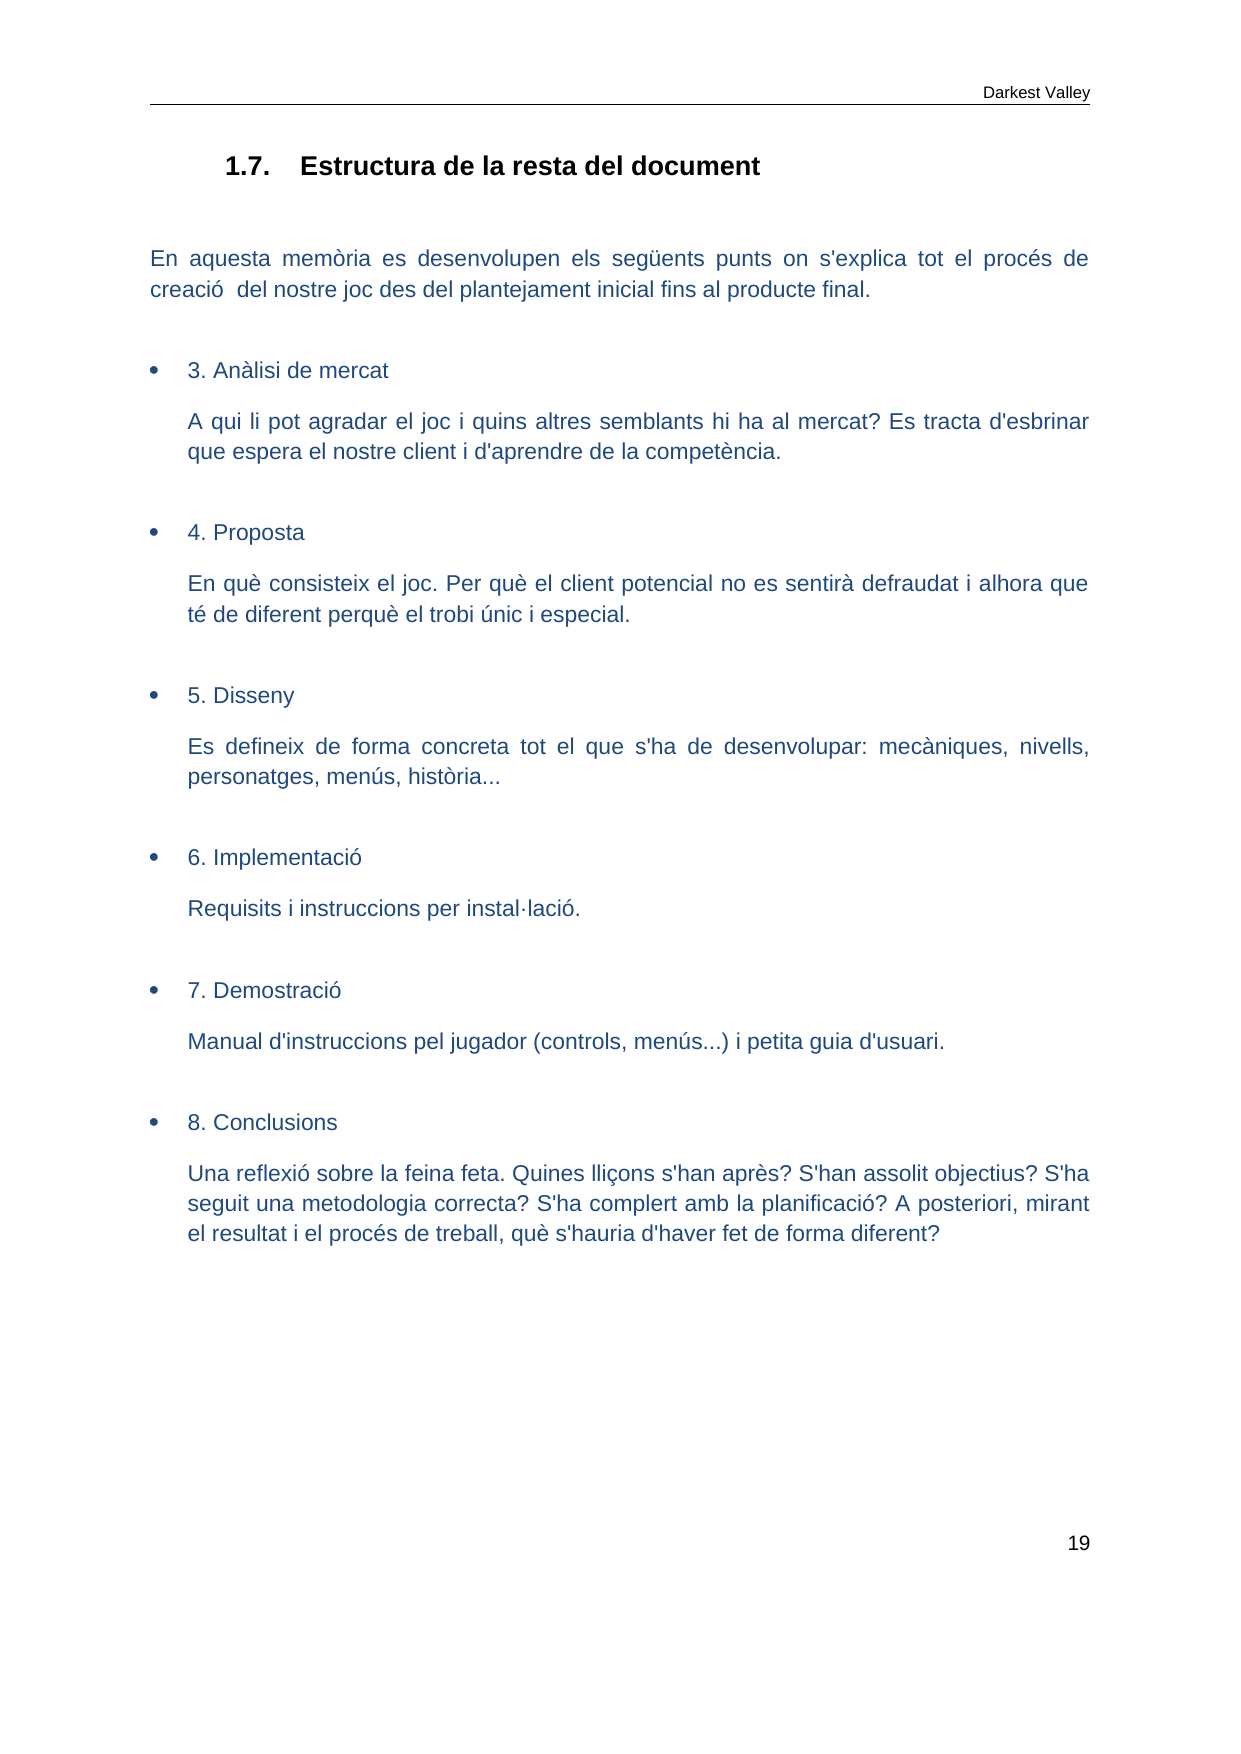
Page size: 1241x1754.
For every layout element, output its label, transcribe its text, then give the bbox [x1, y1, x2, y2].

text En aquesta memòria es desenvolupen els següents punts on s'explica tot el procés de creació del nostre joc des del plantejament inicial fins al producte final. [150, 245, 1090, 302]
list 4. Proposta [150, 519, 1090, 546]
text Es defineix de forma concreta tot el que s'ha de desenvolupar: mecàniques, nivells, personatges, menús, història... [187, 733, 1090, 789]
text Requisits i instruccions per instal·lació. [187, 895, 1090, 922]
list 6. Implementació [150, 844, 1090, 871]
text Manual d'instruccions pel jugador (controls, menús...) i petita guia d'usuari. [187, 1028, 1090, 1054]
list 3. Anàlisi de mercat [150, 357, 1090, 383]
list 8. Conclusions [150, 1109, 1090, 1135]
list 7. Demostració [150, 977, 1090, 1003]
subtitle Estructura de la resta del document [225, 150, 1090, 181]
text A qui li pot agradar el joc i quins altres semblants hi ha al mercat? Es tracta d'esbrinar que espera el nostre client i d'aprendre de la competència. [187, 408, 1090, 464]
text En què consisteix el joc. Per què el client potencial no es sentirà defraudat i alhora que té de diferent perquè el trobi únic i especial. [187, 570, 1090, 627]
list 5. Disseny [150, 682, 1090, 708]
text Una reflexió sobre la feina feta. Quines lliçons s'han après? S'han assolit objectius? S'ha seguit una metodologia correcta? S'ha complert amb la planificació? A posteriori, mirant el resultat i el procés de treball, què s'hauria d'haver fet de forma diferent? [187, 1160, 1090, 1247]
